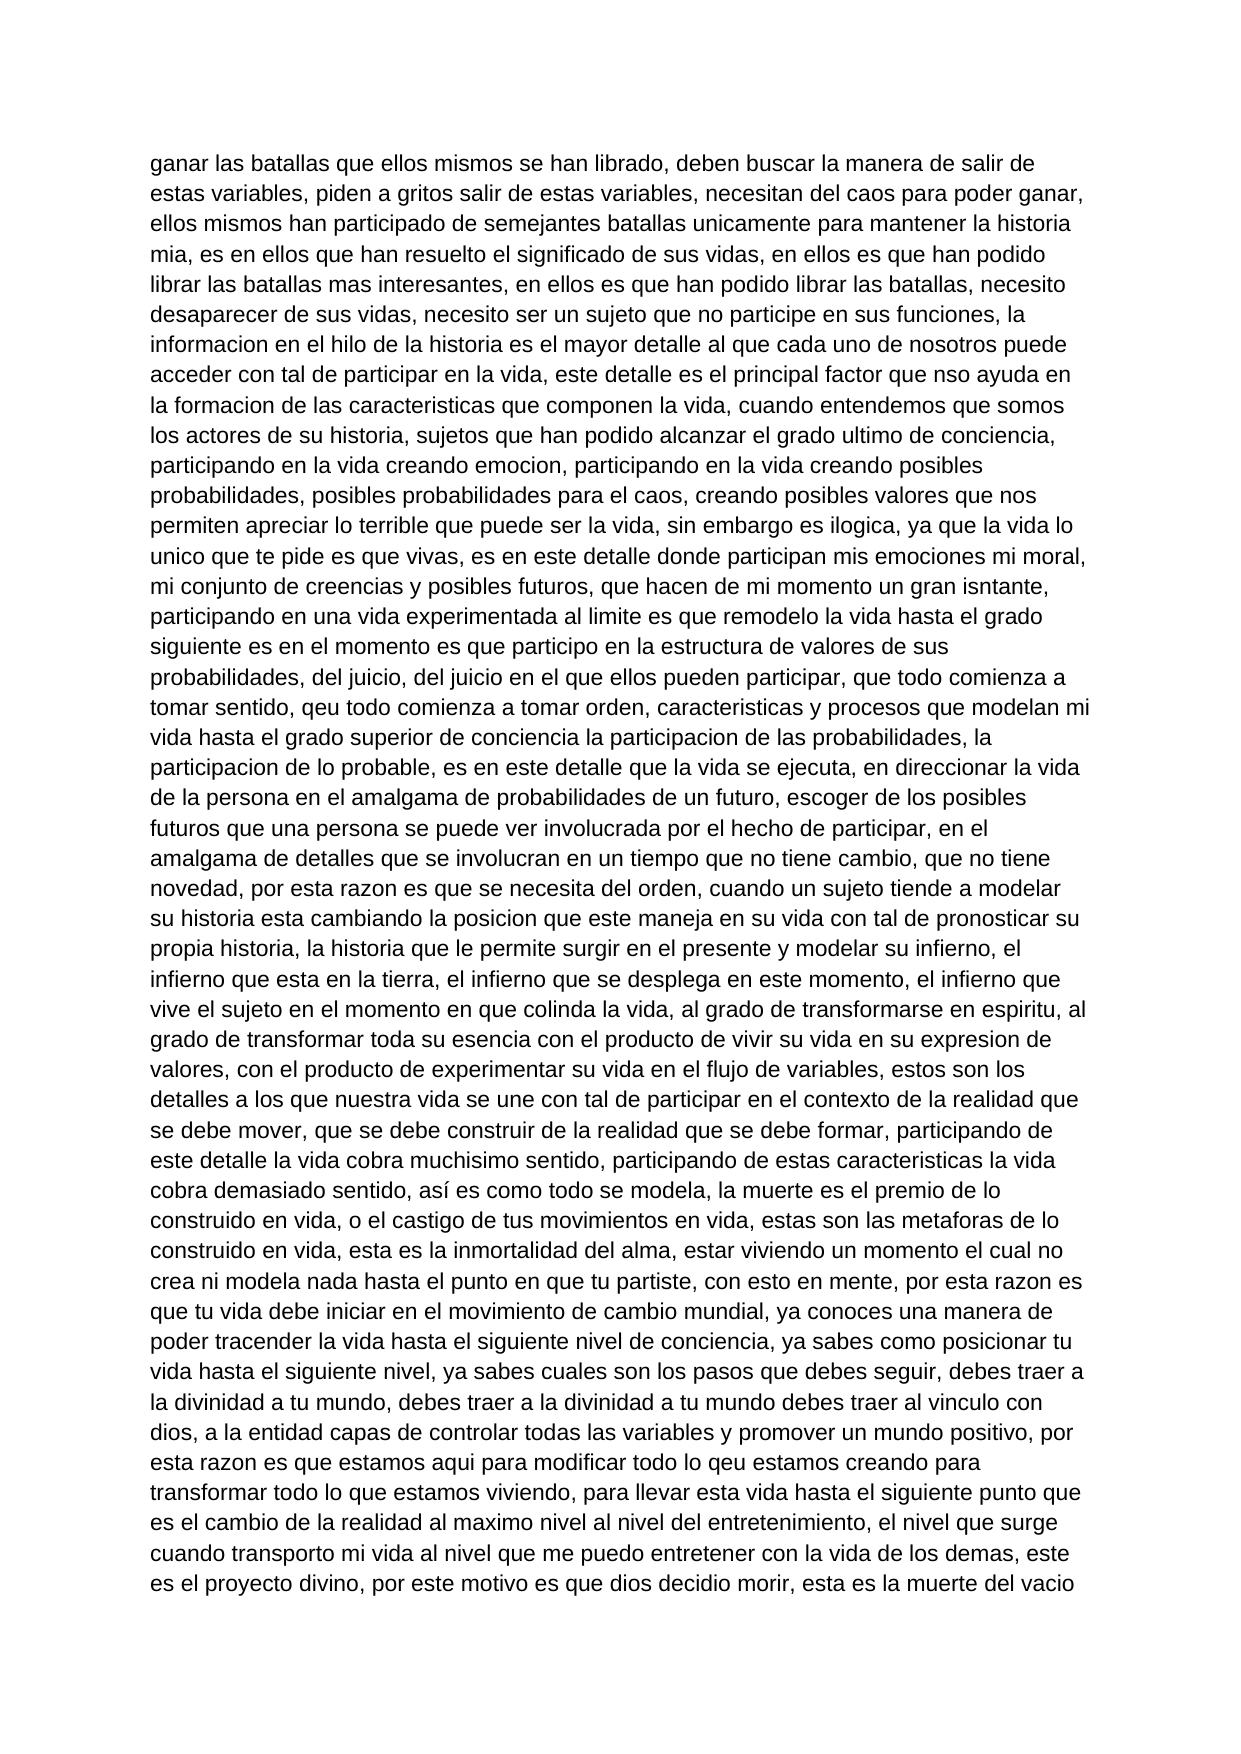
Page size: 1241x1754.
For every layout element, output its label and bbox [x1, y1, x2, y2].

text [150, 150, 1090, 1596]
